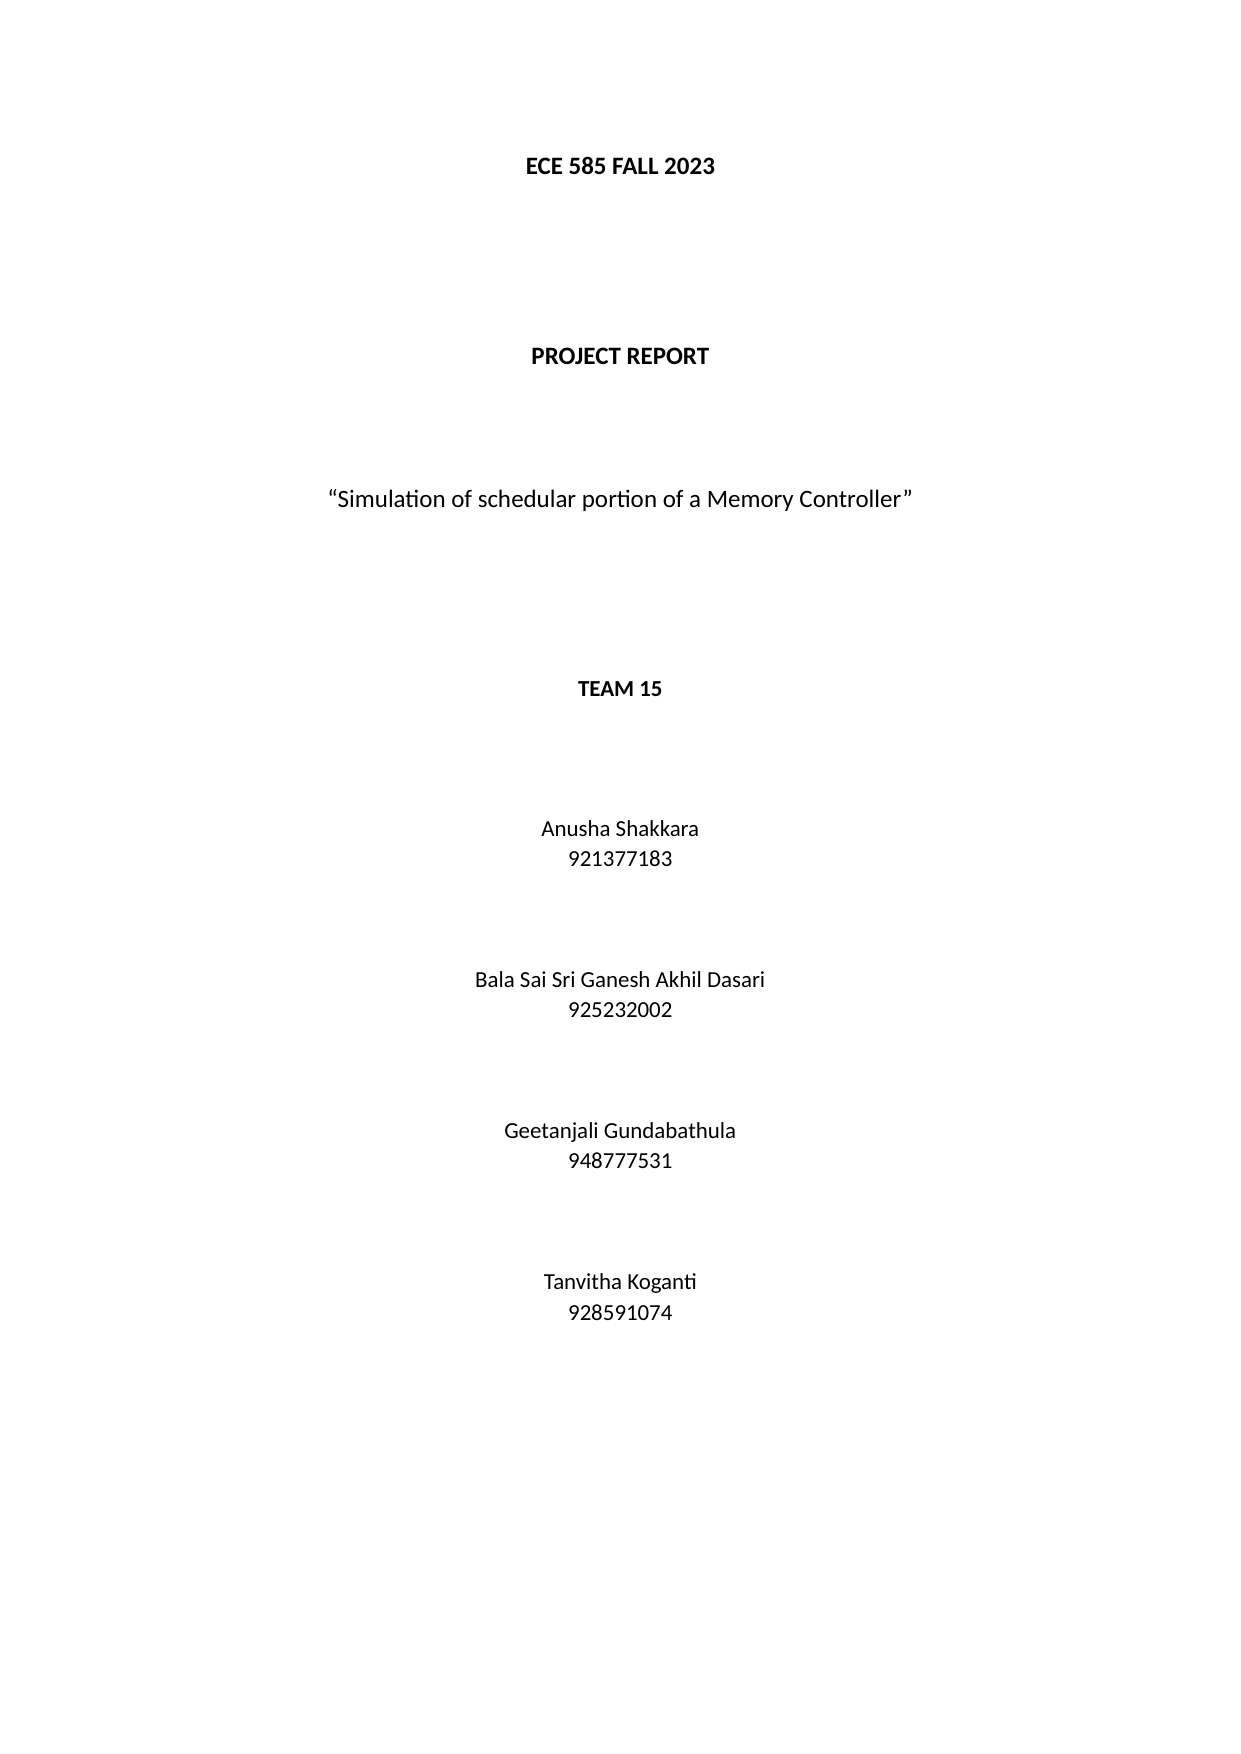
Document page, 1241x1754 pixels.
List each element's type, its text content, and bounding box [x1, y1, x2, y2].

text ECE 585 FALL 2023 [150, 150, 1090, 181]
text Tanvitha Koganti [150, 1267, 1090, 1296]
text 921377183 [150, 844, 1090, 873]
text PROJECT REPORT [150, 340, 1090, 371]
text 948777531 [150, 1147, 1090, 1175]
text “Simulation of schedular portion of a Memory Controller” [150, 483, 1090, 514]
text 928591074 [150, 1298, 1090, 1326]
text 925232002 [150, 996, 1090, 1054]
text Geetanjali Gundabathula [150, 1116, 1090, 1144]
text Anusha Shakkara [150, 814, 1090, 842]
text Bala Sai Sri Ganesh Akhil Dasari [150, 965, 1090, 993]
text TEAM 15 [150, 674, 1090, 702]
